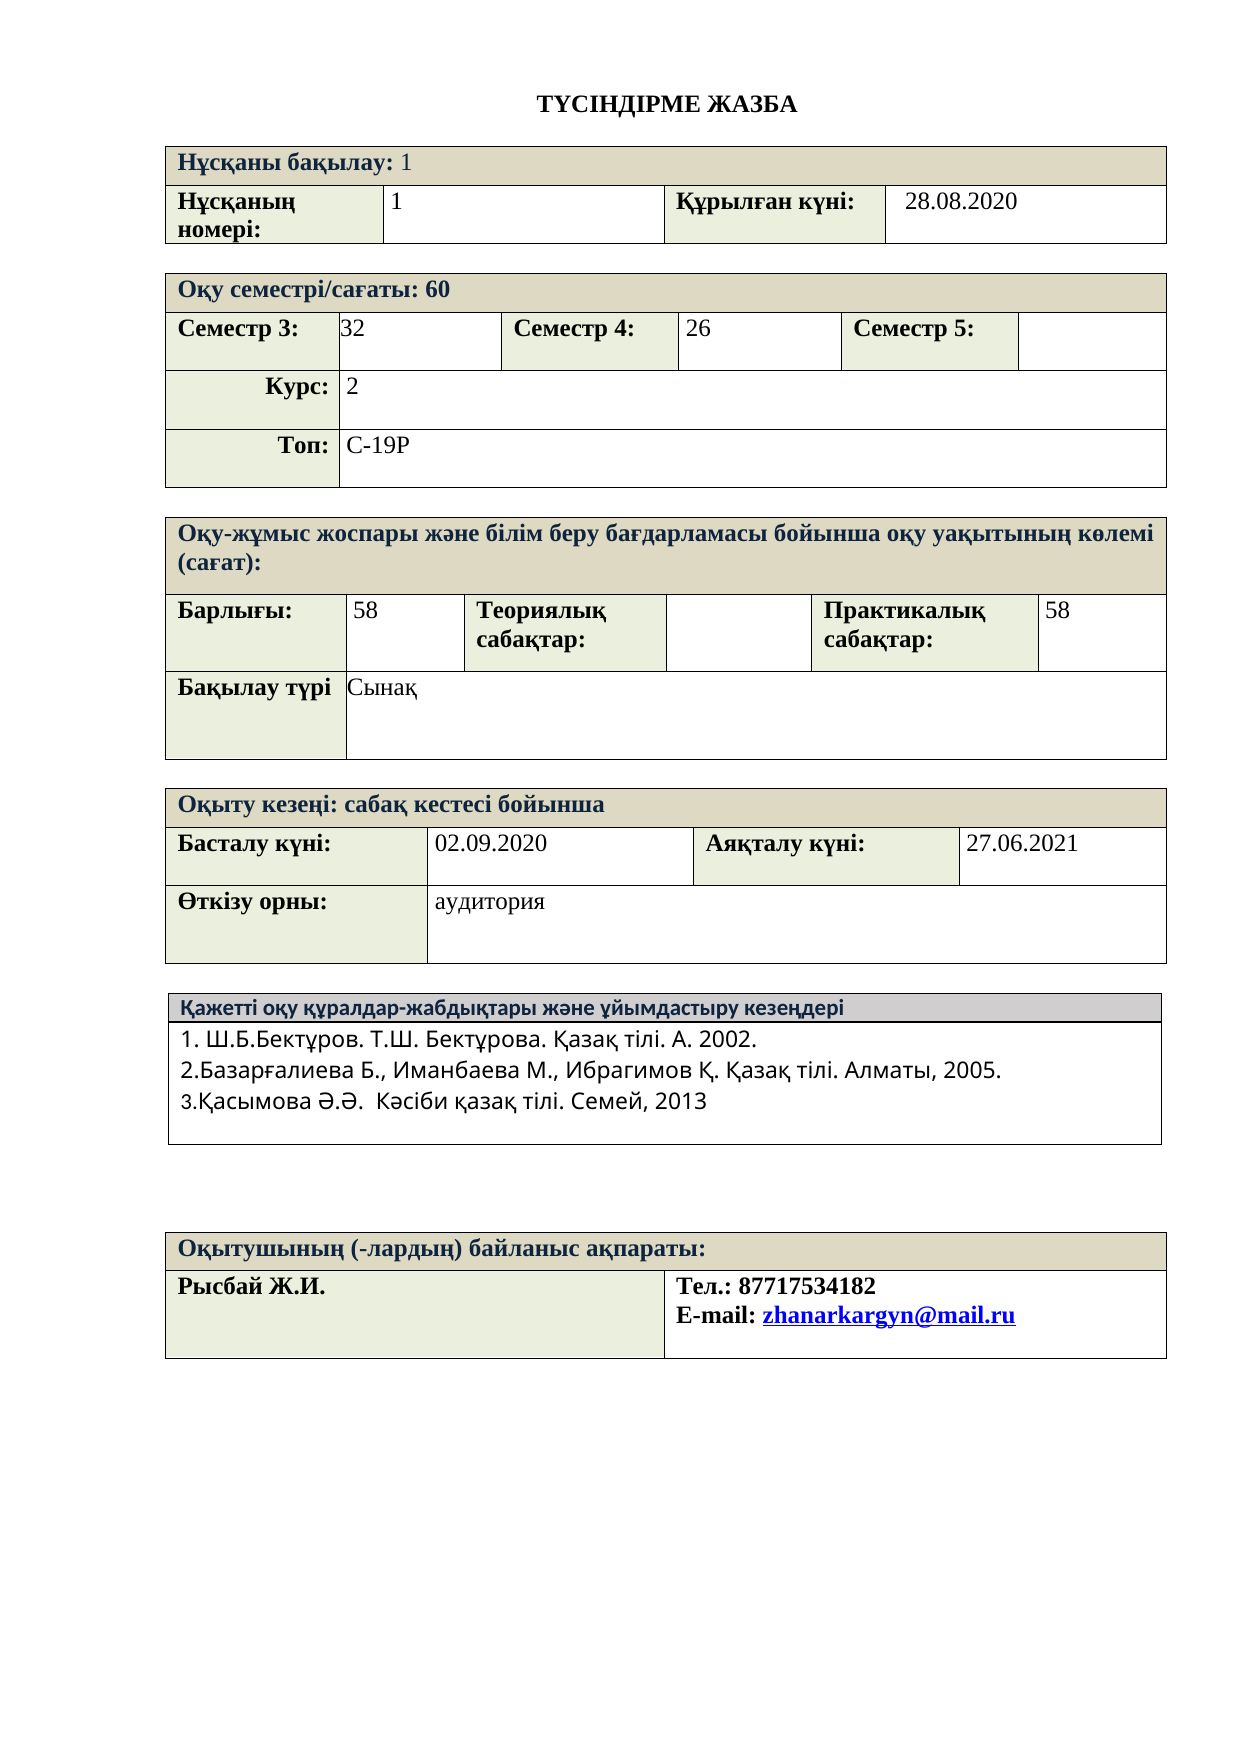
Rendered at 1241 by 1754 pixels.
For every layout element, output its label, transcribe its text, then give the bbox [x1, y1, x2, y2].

table_cell 1. Ш.Б.Бектұров. Т.Ш. Бектұрова. Қазақ тілі. А. 2002. 2.Базарғалиева Б., Иманбаева М., Ибрагимов Қ. Қазақ тілі. Алматы, 2005. 3.Қасымова Ә.Ә. Кәсіби қазақ тілі. Семей, 2013 [169, 1023, 1161, 1144]
table_cell Семестр 3: [166, 313, 339, 370]
table_header Оқу-жұмыс жоспары және білім беру бағдарламасы бойынша оқу уақытының көлемі (сағат): [166, 518, 1166, 594]
table_header Қажетті оқу құралдар-жабдықтары және ұйымдастыру кезеңдері [169, 994, 1161, 1021]
table_cell Рысбай Ж.И. [166, 1271, 664, 1357]
table_cell Сынақ [347, 672, 1166, 758]
table_cell Практикалық сабақтар: [812, 595, 1038, 671]
table_cell Курс: [166, 371, 339, 429]
table_cell 1 [384, 186, 664, 243]
table_cell Басталу күні: [166, 828, 427, 885]
table_header Оқытушының (-лардың) байланыс ақпараты: [166, 1233, 1166, 1270]
table_cell 32 [340, 313, 501, 370]
table_cell Нұсқаның номері: [166, 186, 383, 243]
table_cell Семестр 5: [842, 313, 1018, 370]
table_cell Топ: [166, 430, 339, 487]
table_cell Құрылған күні: [665, 186, 885, 243]
table_header Оқыту кезеңі: сабақ кестесі бойынша [166, 789, 1166, 827]
table_cell 26 [679, 313, 841, 370]
table_cell С-19Р [340, 430, 1166, 487]
table_header Нұсқаны бақылау: 1 [166, 147, 1166, 185]
table_cell [1019, 313, 1166, 370]
table_cell 58 [347, 595, 464, 671]
table_header Оқу семестрі/сағаты: 60 [166, 274, 1166, 312]
table_cell Барлығы: [166, 595, 346, 671]
table_cell Аяқталу күні: [694, 828, 959, 885]
table_cell Бақылау түрі [166, 672, 346, 758]
table_cell 58 [1039, 595, 1166, 671]
table_cell 02.09.2020 [428, 828, 693, 885]
table_cell 28.08.2020 [886, 186, 1166, 243]
table_cell 2 [340, 371, 1166, 429]
table_cell Семестр 4: [502, 313, 678, 370]
table_cell 27.06.2021 [960, 828, 1166, 885]
table_cell Өткізу орны: [166, 886, 427, 963]
table_cell Теориялық сабақтар: [465, 595, 666, 671]
table_cell Тел.: 87717534182 E-mail: zhanarkargyn@mail.ru [665, 1271, 1166, 1357]
table_cell аудитория [428, 886, 1166, 963]
text ТҮСІНДІРМЕ ЖАЗБА [154, 89, 1180, 117]
table_cell [667, 595, 811, 671]
